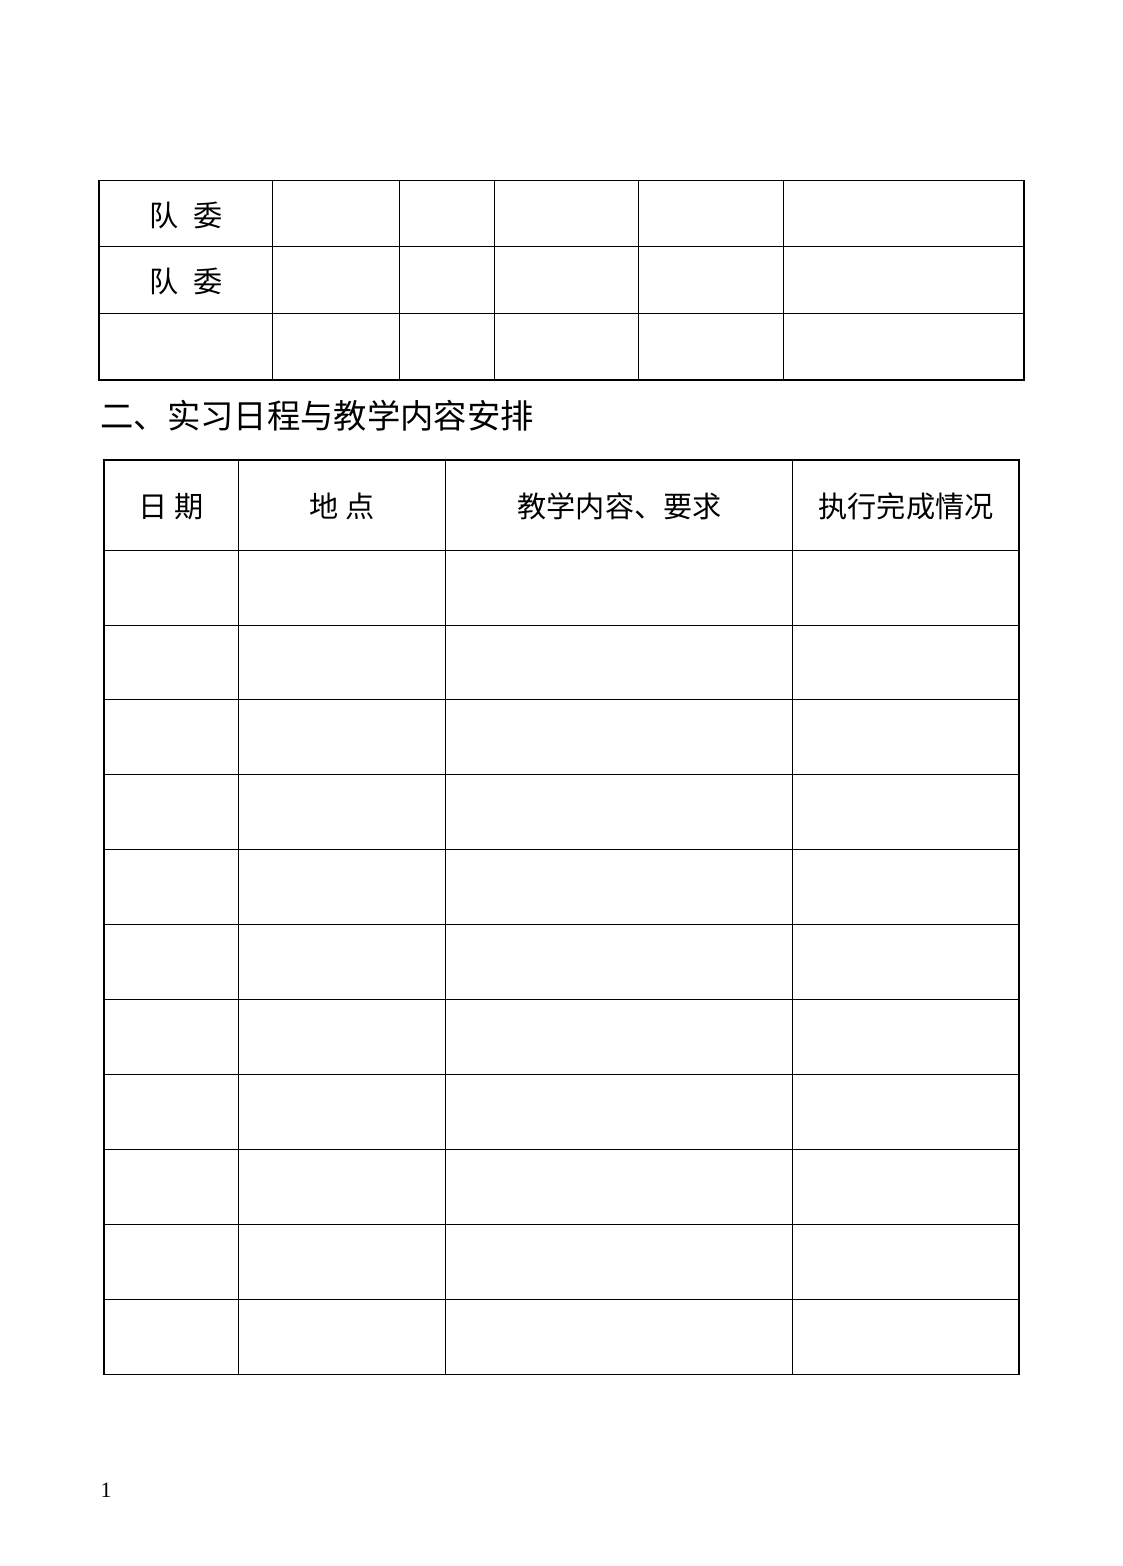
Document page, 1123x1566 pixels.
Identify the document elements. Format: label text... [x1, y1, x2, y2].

table_cell [793, 551, 1018, 624]
table_cell [793, 700, 1018, 774]
table_cell [446, 1225, 792, 1298]
table_cell 队 委 [100, 247, 272, 313]
table_cell 队 委 [100, 181, 272, 246]
table_cell [793, 775, 1018, 849]
table_cell [239, 850, 445, 924]
table_cell [105, 775, 238, 849]
table_header 地 点 [239, 461, 445, 549]
table_cell [784, 247, 1023, 313]
table_cell [495, 314, 638, 379]
table_cell [446, 1150, 792, 1224]
table_cell [793, 1150, 1018, 1224]
table_cell [400, 247, 494, 313]
table_cell [239, 700, 445, 774]
table_cell [446, 1300, 792, 1373]
table_cell [273, 247, 399, 313]
table_cell [784, 181, 1023, 246]
table_cell [793, 1000, 1018, 1074]
table_header 教学内容、要求 [446, 461, 792, 549]
table_cell [273, 181, 399, 246]
table_cell [446, 700, 792, 774]
table_cell [239, 775, 445, 849]
table_cell [239, 626, 445, 699]
table_cell [239, 1225, 445, 1298]
table_cell [495, 247, 638, 313]
table_cell [105, 1300, 238, 1373]
table_cell [239, 1300, 445, 1373]
table_cell [100, 314, 272, 379]
table_cell [105, 551, 238, 624]
table_cell [105, 1000, 238, 1074]
table_cell [239, 551, 445, 624]
table_header 日 期 [105, 461, 238, 549]
table_cell [446, 925, 792, 999]
table_cell [400, 181, 494, 246]
table_cell [446, 626, 792, 699]
table_cell [495, 181, 638, 246]
table_cell [239, 1075, 445, 1149]
table_cell [639, 314, 783, 379]
table_cell [105, 626, 238, 699]
table_cell [446, 850, 792, 924]
table_cell [793, 1225, 1018, 1298]
table_cell [239, 925, 445, 999]
table_cell [400, 314, 494, 379]
table_header 执行完成情况 [793, 461, 1018, 549]
table_cell [105, 1150, 238, 1224]
table_cell [793, 1300, 1018, 1373]
table_cell [793, 850, 1018, 924]
table_cell [239, 1000, 445, 1074]
text 二、实习日程与教学内容安排 [100, 381, 1022, 446]
table_cell [446, 775, 792, 849]
table_cell [446, 1000, 792, 1074]
table_cell [639, 247, 783, 313]
table_cell [784, 314, 1023, 379]
table_cell [273, 314, 399, 379]
table_cell [105, 700, 238, 774]
table_cell [105, 850, 238, 924]
table_cell [105, 925, 238, 999]
table_cell [793, 1075, 1018, 1149]
table_cell [793, 626, 1018, 699]
table_cell [105, 1075, 238, 1149]
table_cell [639, 181, 783, 246]
table_cell [446, 1075, 792, 1149]
table_cell [446, 551, 792, 624]
table_cell [105, 1225, 238, 1298]
table_cell [239, 1150, 445, 1224]
table_cell [793, 925, 1018, 999]
